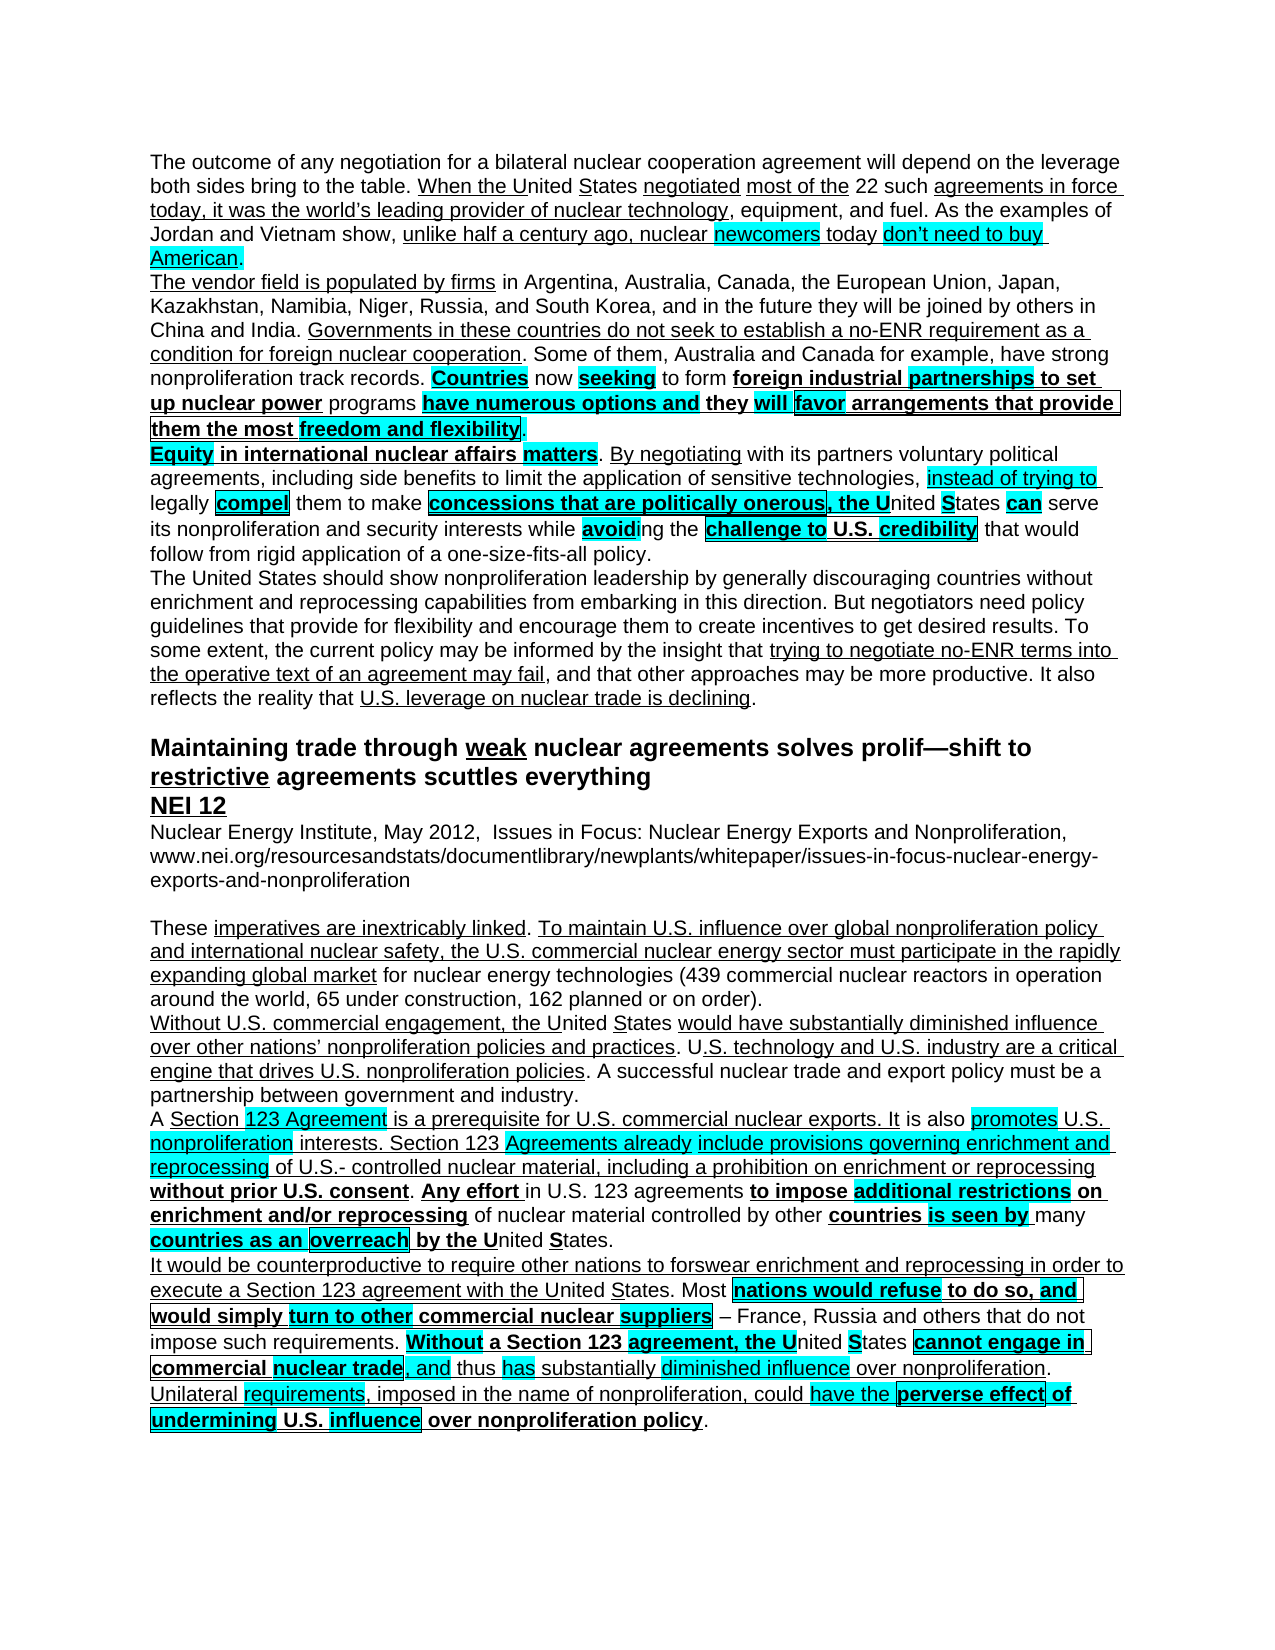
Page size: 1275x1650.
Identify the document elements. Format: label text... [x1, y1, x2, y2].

text The vendor field is populated by firms in Argentina, Australia, Canada, the European Union, Japan, Kazakhstan, Namibia, Niger, Russia, and South Korea, and in the future they will be joined by others in China and India. Governments in these countries do not seek to establish a no-ENR requirement as a condition for foreign nuclear cooperation. Some of them, Australia and Canada for example, have strong nonproliferation track records. Countries now seeking to form foreign industrial partnerships to set up nuclear power programs have numerous options and they will favor arrangements that provide them the most freedom and flexibility. [150, 270, 1125, 442]
text Unilateral requirements, imposed in the name of nonproliferation, could have the perverse effect of undermining U.S. influence over nonproliferation policy. [150, 1381, 1125, 1433]
text A Section 123 Agreement is a prerequisite for U.S. commercial nuclear exports. It is also promotes U.S. nonproliferation interests. Section 123 Agreements already include provisions governing enrichment and reprocessing of U.S.- controlled nuclear material, including a prohibition on enrichment or reprocessing without prior U.S. consent. Any effort in U.S. 123 agreements to impose additional restrictions on enrichment and/or reprocessing of nuclear material controlled by other countries is seen by many countries as an overreach by the United States. [150, 1107, 1125, 1253]
text The outcome of any negotiation for a bilateral nuclear cooperation agreement will depend on the leverage both sides bring to the table. When the United States negotiated most of the 22 such agreements in force today, it was the world’s leading provider of nuclear technology, equipment, and fuel. As the examples of Jordan and Vietnam show, unlike half a century ago, nuclear newcomers today don’t need to buy American. [150, 150, 1125, 270]
text The United States should show nonproliferation leadership by generally discouraging countries without enrichment and reprocessing capabilities from embarking in this direction. But negotiators need policy guidelines that provide for flexibility and encourage them to create incentives to get desired results. To some extent, the current policy may be informed by the insight that trying to negotiate no-ENR terms into the operative text of an agreement may fail, and that other approaches may be more productive. It also reflects the reality that U.S. leverage on nuclear trade is declining. [150, 566, 1125, 709]
text Without U.S. commercial engagement, the United States would have substantially diminished influence over other nations’ nonproliferation policies and practices. U.S. technology and U.S. industry are a critical engine that drives U.S. nonproliferation policies. A successful nuclear trade and export policy must be a partnership between government and industry. [150, 1011, 1125, 1107]
text It would be counterproductive to require other nations to forswear enrichment and reprocessing in order to execute a Section 123 agreement with the United States. Most nations would refuse to do so, and would simply turn to other commercial nuclear suppliers – France, Russia and others that do not impose such requirements. Without a Section 123 agreement, the United States cannot engage in commercial nuclear trade, and thus has substantially diminished influence over nonproliferation. [150, 1275, 1125, 1381]
subtitle Maintaining trade through weak nuclear agreements solves prolif—shift to restrictive agreements scuttles everything [150, 733, 1125, 791]
text NEI 12 [150, 791, 1125, 819]
text Equity in international nuclear affairs matters. By negotiating with its partners voluntary political agreements, including side benefits to limit the application of sensitive technologies, instead of trying to legally compel them to make concessions that are politically onerous, the United States can serve its nonproliferation and security interests while avoiding the challenge to U.S. credibility that would follow from rigid application of a one-size-fits-all policy. [150, 442, 1125, 566]
text These imperatives are inextricably linked. To maintain U.S. influence over global nonproliferation policy and international nuclear safety, the U.S. commercial nuclear energy sector must participate in the rapidly expanding global market for nuclear energy technologies (439 commercial nuclear reactors in operation around the world, 65 under construction, 162 planned or on order). [150, 915, 1125, 1011]
text Nuclear Energy Institute, May 2012, Issues in Focus: Nuclear Energy Exports and Nonproliferation, www.nei.org/resourcesandstats/documentlibrary/newplants/whitepaper/issues-in-focus-nuclear-energy-exports-and-nonproliferation [150, 819, 1125, 891]
